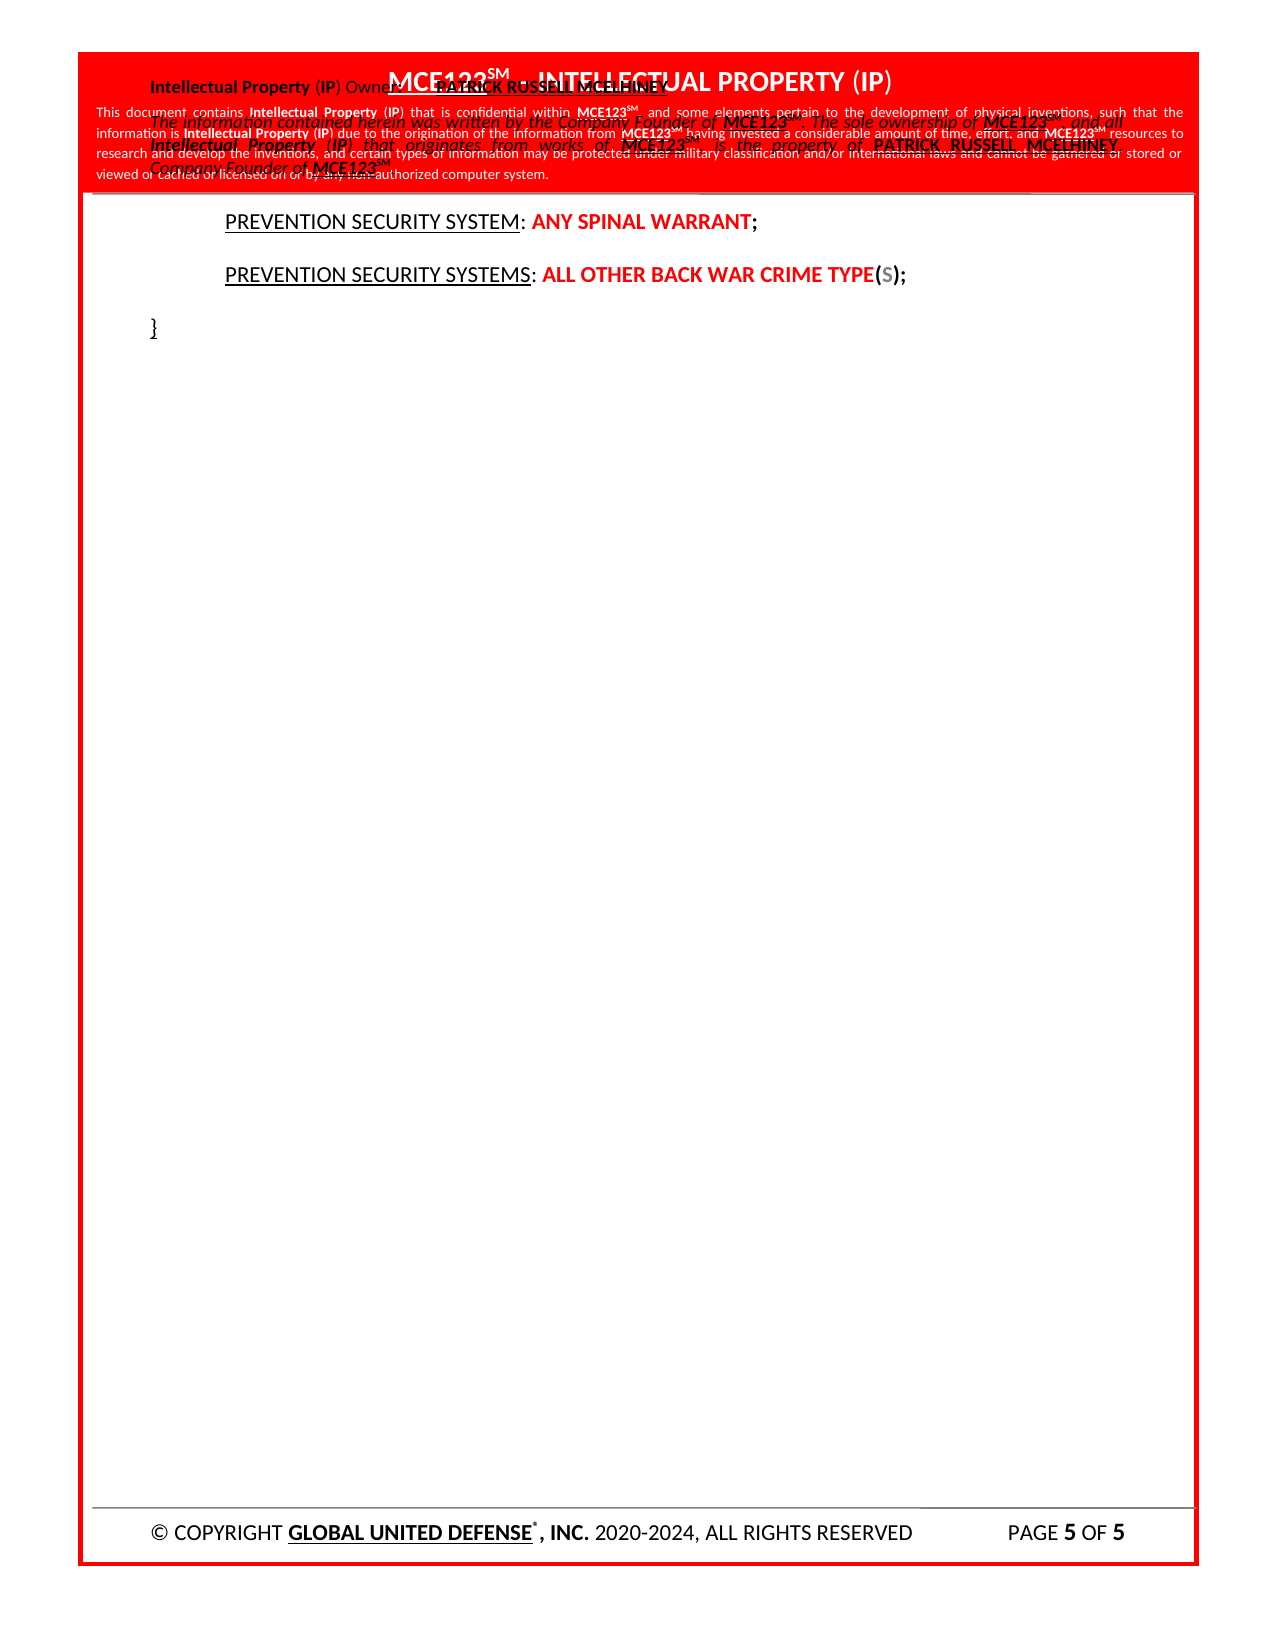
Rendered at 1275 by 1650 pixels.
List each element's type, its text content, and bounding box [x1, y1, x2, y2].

text } [150, 313, 1125, 341]
text PREVENTION SECURITY SYSTEM: ANY SPINAL WARRANT; [225, 207, 1125, 235]
text PREVENTION SECURITY SYSTEMS: ALL OTHER BACK WAR CRIME TYPE(S); [187, 260, 1125, 288]
